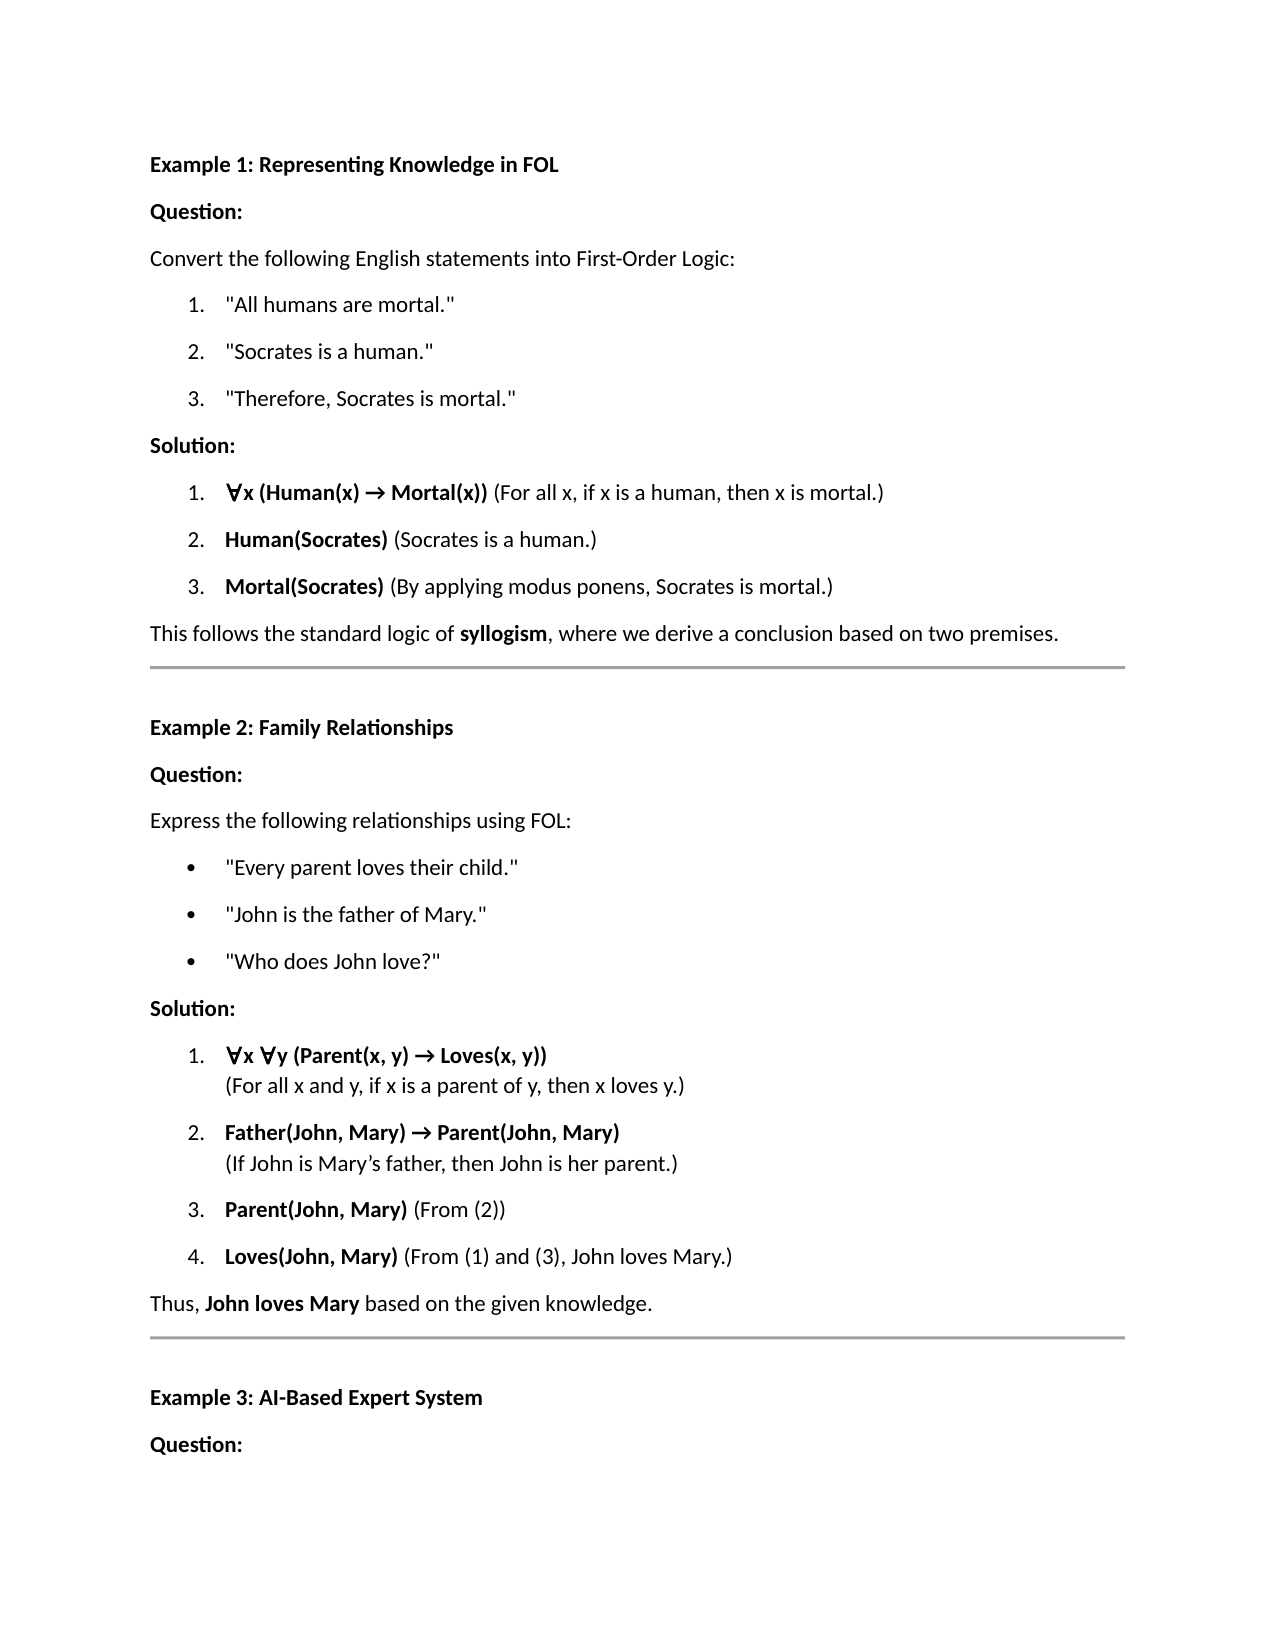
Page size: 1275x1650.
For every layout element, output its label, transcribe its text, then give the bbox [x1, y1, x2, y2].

text Express the following relationships using FOL: [150, 807, 1125, 835]
text This follows the standard logic of syllogism, where we derive a conclusion based on two premises. [150, 619, 1125, 647]
list "Who does John love?" [187, 947, 1125, 975]
list "Socrates is a human." [187, 337, 1125, 366]
list "John is the father of Mary." [187, 900, 1125, 928]
text Question: [150, 1430, 1125, 1458]
list Mortal(Socrates) (By applying modus ponens, Socrates is mortal.) [187, 572, 1125, 600]
list ∀x ∀y (Parent(x, y) → Loves(x, y)) (For all x and y, if x is a parent of y, then x loves y.) [187, 1041, 1125, 1100]
text Solution: [150, 994, 1125, 1022]
list Father(John, Mary) → Parent(John, Mary) (If John is Mary’s father, then John is her parent.) [187, 1118, 1125, 1177]
list Human(Socrates) (Socrates is a human.) [187, 525, 1125, 553]
list "Every parent loves their child." [187, 853, 1125, 882]
text Solution: [150, 431, 1125, 459]
list "Therefore, Socrates is mortal." [187, 384, 1125, 412]
text Convert the following English statements into First-Order Logic: [150, 244, 1125, 272]
list Loves(John, Mary) (From (1) and (3), John loves Mary.) [187, 1242, 1125, 1271]
text Thus, John loves Mary based on the given knowledge. [150, 1289, 1125, 1317]
text Example 3: AI-Based Expert System [150, 1383, 1125, 1411]
list Parent(John, Mary) (From (2)) [187, 1196, 1125, 1224]
text Question: [150, 760, 1125, 788]
list "All humans are mortal." [187, 291, 1125, 319]
text Example 1: Representing Knowledge in FOL [150, 150, 1125, 178]
list ∀x (Human(x) → Mortal(x)) (For all x, if x is a human, then x is mortal.) [187, 478, 1125, 507]
text Example 2: Family Relationships [150, 713, 1125, 741]
text Question: [150, 197, 1125, 225]
